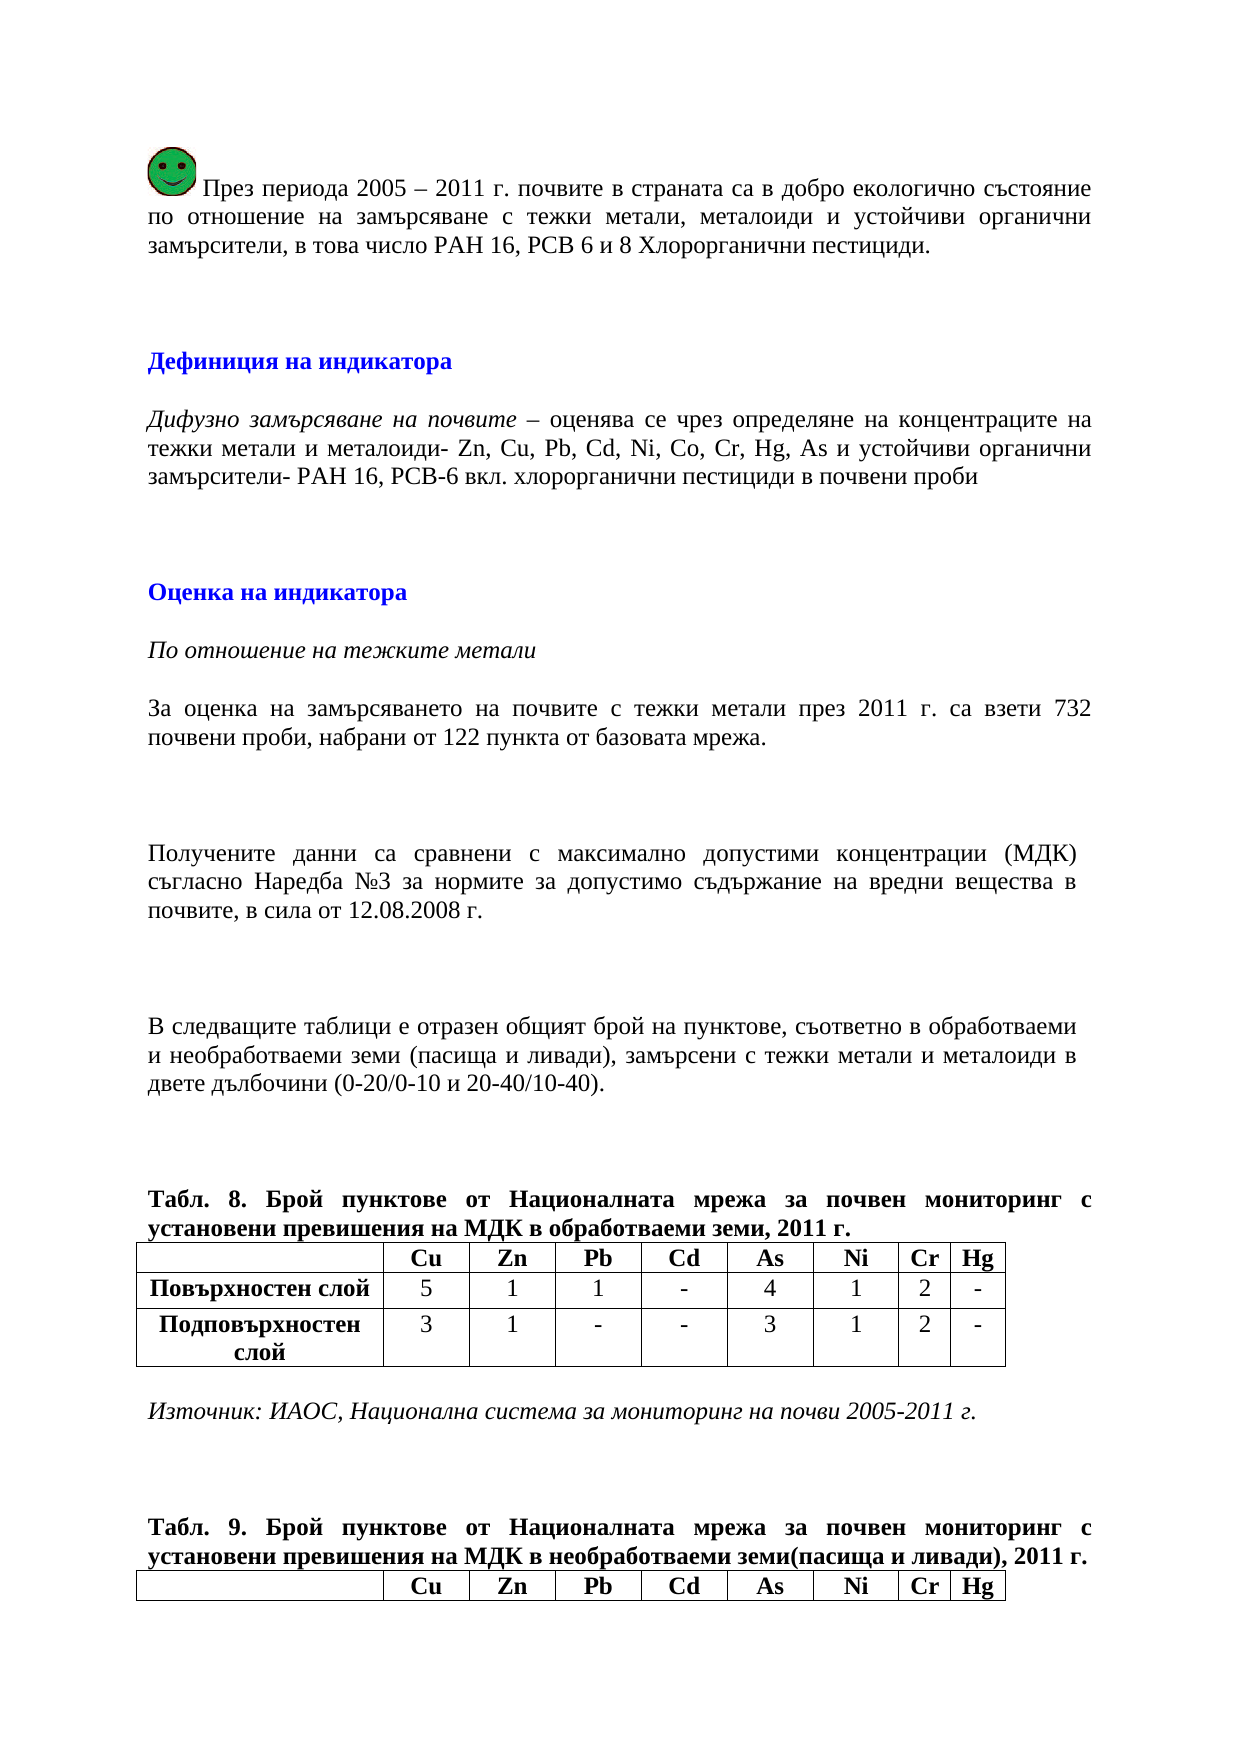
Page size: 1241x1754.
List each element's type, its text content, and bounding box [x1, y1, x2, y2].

text За оценка на замърсяването на почвите с тежки метали през 2011 г. са взети 732 почвени проби, набрани от 122 пункта от базовата мрежа. [148, 693, 1093, 751]
table_header Cr [899, 1571, 950, 1599]
table_header As [728, 1571, 813, 1599]
table_cell 2 [899, 1273, 950, 1308]
text В следващите таблици е отразен общият брой на пунктове, съответно в обработваеми и необработваеми земи (пасища и ливади), замърсени с тежки метали и металоиди в двете дълбочини (0-20/0-10 и 20-40/10-40). [148, 1011, 1078, 1097]
table_cell 3 [384, 1309, 469, 1366]
table_header As [728, 1243, 813, 1272]
table_cell Повърхностен слой [137, 1273, 383, 1308]
table_header Cr [899, 1243, 950, 1272]
table_header Pb [556, 1243, 641, 1272]
table_cell - [642, 1273, 727, 1308]
text Табл. 8. Брой пунктове от Националната мрежа за почвен мониторинг с установени превишения на МДК в обработваеми земи, 2011 г. [148, 1184, 1093, 1242]
table_header Cd [642, 1243, 727, 1272]
table_header Ni [814, 1243, 898, 1272]
table_header Cu [384, 1243, 469, 1272]
table_cell - [642, 1309, 727, 1366]
table_header Zn [470, 1243, 555, 1272]
table_header Zn [470, 1571, 555, 1599]
text Табл. 9. Брой пунктове от Националната мрежа за почвен мониторинг с установени превишения на МДК в необработваеми земи(пасища и ливади), 2011 г. [148, 1512, 1093, 1570]
table_header Hg [951, 1571, 1005, 1599]
table_cell 3 [728, 1309, 813, 1366]
table_header Cd [642, 1571, 727, 1599]
text Източник: ИАОС, Национална система за мониторинг на почви 2005-2011 г. [148, 1396, 1093, 1425]
table_cell - [951, 1309, 1005, 1366]
table_cell 1 [470, 1273, 555, 1308]
table_header [137, 1571, 383, 1599]
table_header Hg [951, 1243, 1005, 1272]
text През периода 2005 – 2011 г. почвите в страната са в добро екологично състояние по отношение на замърсяване с тежки метали, металоиди и устойчиви органични замърсители, в това число PAH 16, PCB 6 и 8 Хлорорганични пестициди. [148, 148, 1093, 259]
table_cell - [951, 1273, 1005, 1308]
table_cell 2 [899, 1309, 950, 1366]
table_cell 4 [728, 1273, 813, 1308]
table_header [137, 1243, 383, 1272]
picture [147, 147, 197, 196]
table_header Ni [814, 1571, 898, 1599]
table_header Cu [384, 1571, 469, 1599]
table_cell 1 [814, 1273, 898, 1308]
text По отношение на тежките метали [148, 635, 1093, 664]
text Оценка на индикатора [148, 577, 1093, 606]
text Дефиниция на индикатора [148, 346, 1093, 375]
table_cell 5 [384, 1273, 469, 1308]
table_cell - [556, 1309, 641, 1366]
table_header Pb [556, 1571, 641, 1599]
text Дифузно замърсяване на почвите – оценява се чрез определяне на концентраците на тежки метали и металоиди- Zn, Cu, Pb, Cd, Ni, Co, Cr, Hg, As и устойчиви органични замърсители- РАН 16, РСВ-6 вкл. хлорорганични пестициди в почвени проби [148, 404, 1093, 490]
table_cell 1 [556, 1273, 641, 1308]
text Получените данни са сравнени с максимално допустими концентрации (МДК) съгласно Наредба №3 за нормите за допустимо съдържание на вредни вещества в почвите, в сила от 12.08.2008 г. [148, 838, 1078, 924]
table_cell 1 [470, 1309, 555, 1366]
table_cell Подповърхностен слой [137, 1309, 383, 1366]
table_cell 1 [814, 1309, 898, 1366]
